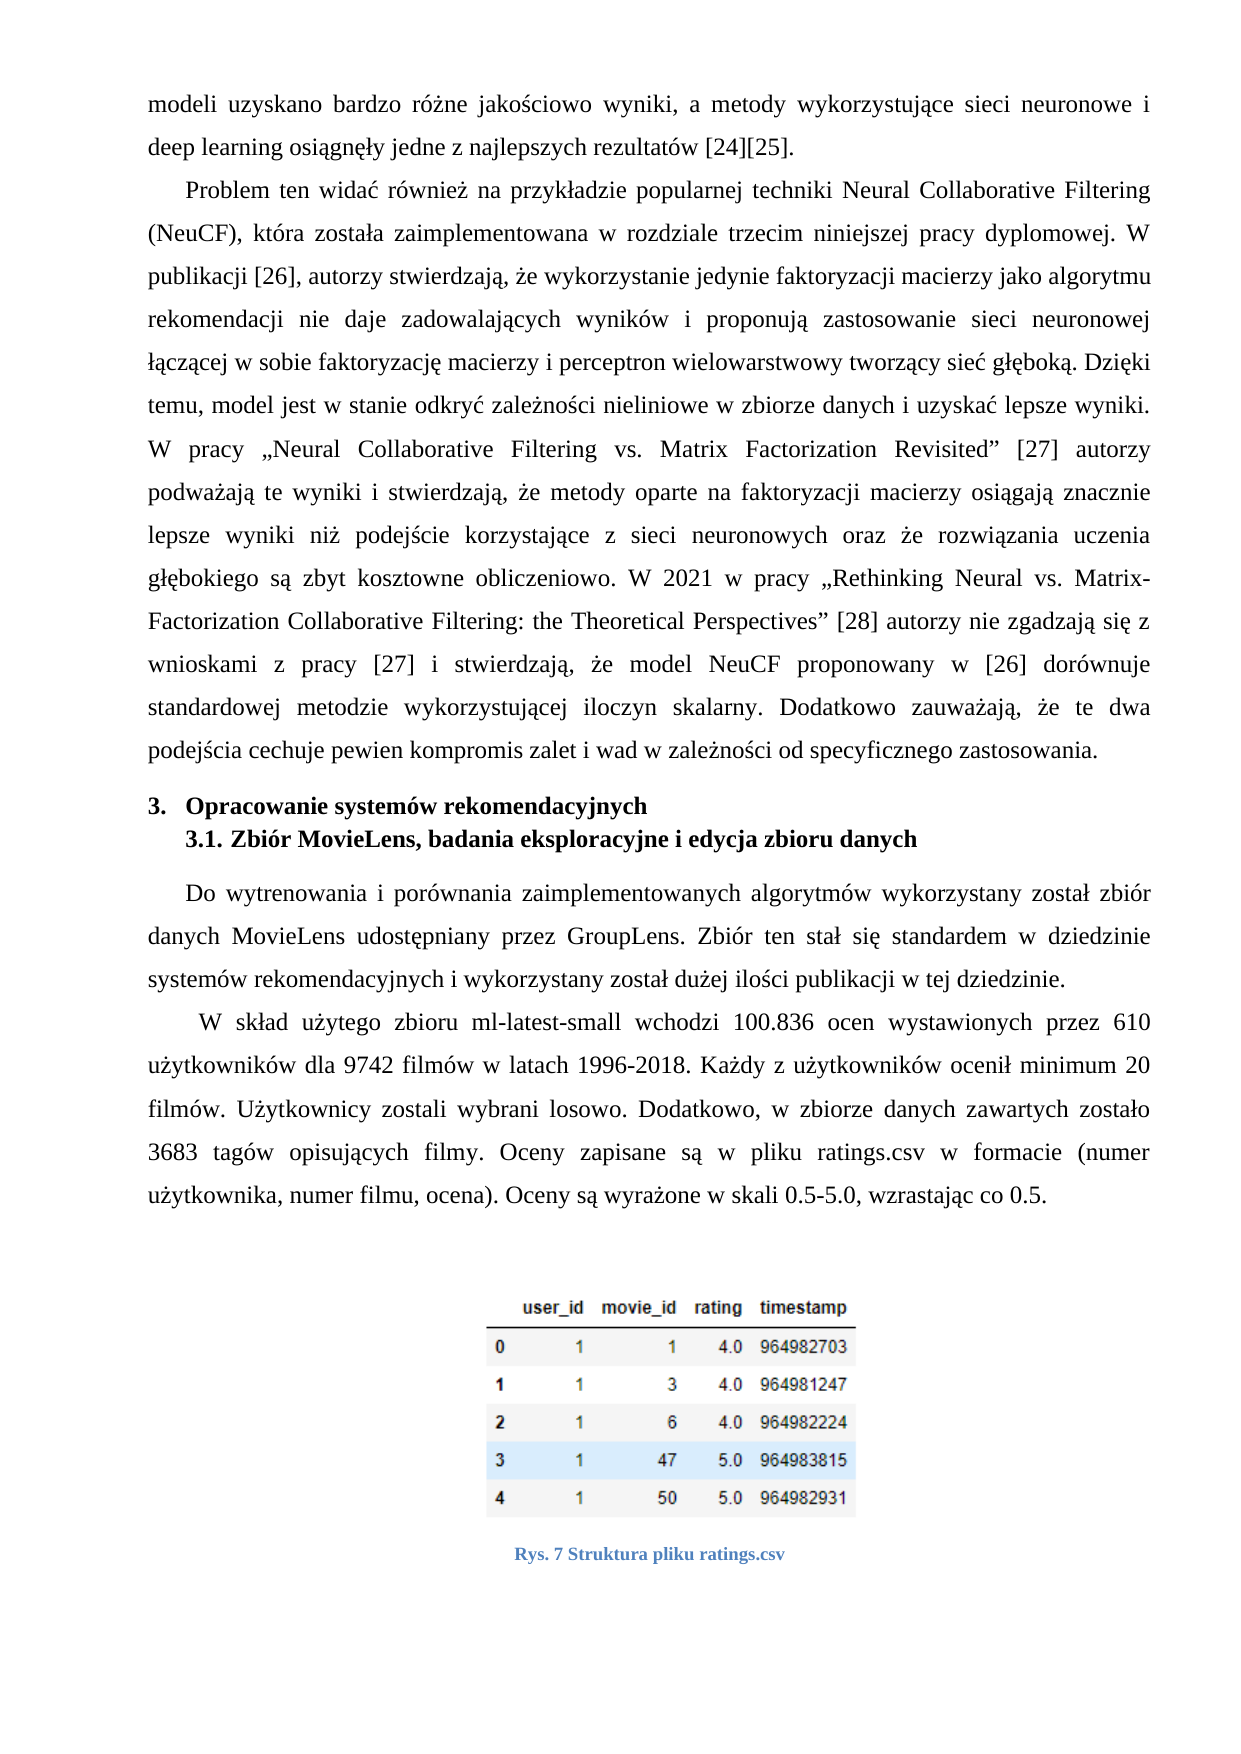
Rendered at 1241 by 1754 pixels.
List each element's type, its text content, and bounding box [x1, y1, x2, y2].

text Problem ten widać również na przykładzie popularnej techniki Neural Collaborative Filtering (NeuCF), która została zaimplementowana w rozdziale trzecim niniejszej pracy dyplomowej. W publikacji [26], autorzy stwierdzają, że wykorzystanie jedynie faktoryzacji macierzy jako algorytmu rekomendacji nie daje zadowalających wyników i proponują zastosowanie sieci neuronowej łączącej w sobie faktoryzację macierzy i perceptron wielowarstwowy tworzący sieć głęboką. Dzięki temu, model jest w stanie odkryć zależności nieliniowe w zbiorze danych i uzyskać lepsze wyniki. W pracy „Neural Collaborative Filtering vs. Matrix Factorization Revisited” [27] autorzy podważają te wyniki i stwierdzają, że metody oparte na faktoryzacji macierzy osiągają znacznie lepsze wyniki niż podejście korzystające z sieci neuronowych oraz że rozwiązania uczenia głębokiego są zbyt kosztowne obliczeniowo. W 2021 w pracy „Rethinking Neural vs. Matrix-Factorization Collaborative Filtering: the Theoretical Perspectives” [28] autorzy nie zgadzają się z wnioskami z pracy [27] i stwierdzają, że model NeuCF proponowany w [26] dorównuje standardowej metodzie wykorzystującej iloczyn skalarny. Dodatkowo zauważają, że te dwa podejścia cechuje pewien kompromis zalet i wad w zależności od specyficznego zastosowania. [148, 175, 1152, 764]
picture [478, 1266, 859, 1529]
list Zbiór MovieLens, badania eksploracyjne i edycja zbioru danych [185, 824, 1152, 853]
text W skład użytego zbioru ml-latest-small wchodzi 100.836 ocen wystawionych przez 610 użytkowników dla 9742 filmów w latach 1996-2018. Każdy z użytkowników ocenił minimum 20 filmów. Użytkownicy zostali wybrani losowo. Dodatkowo, w zbiorze danych zawartych zostało 3683 tagów opisujących filmy. Oceny zapisane są w pliku ratings.csv w formacie (numer użytkownika, numer filmu, ocena). Oceny są wyrażone w skali 0.5-5.0, wzrastając co 0.5. [148, 1007, 1152, 1209]
list Opracowanie systemów rekomendacyjnych [148, 791, 1152, 820]
text Do wytrenowania i porównania zaimplementowanych algorytmów wykorzystany został zbiór danych MovieLens udostępniany przez GroupLens. Zbiór ten stał się standardem w dziedzinie systemów rekomendacyjnych i wykorzystany został dużej ilości publikacji w tej dziedzinie. [148, 878, 1152, 993]
